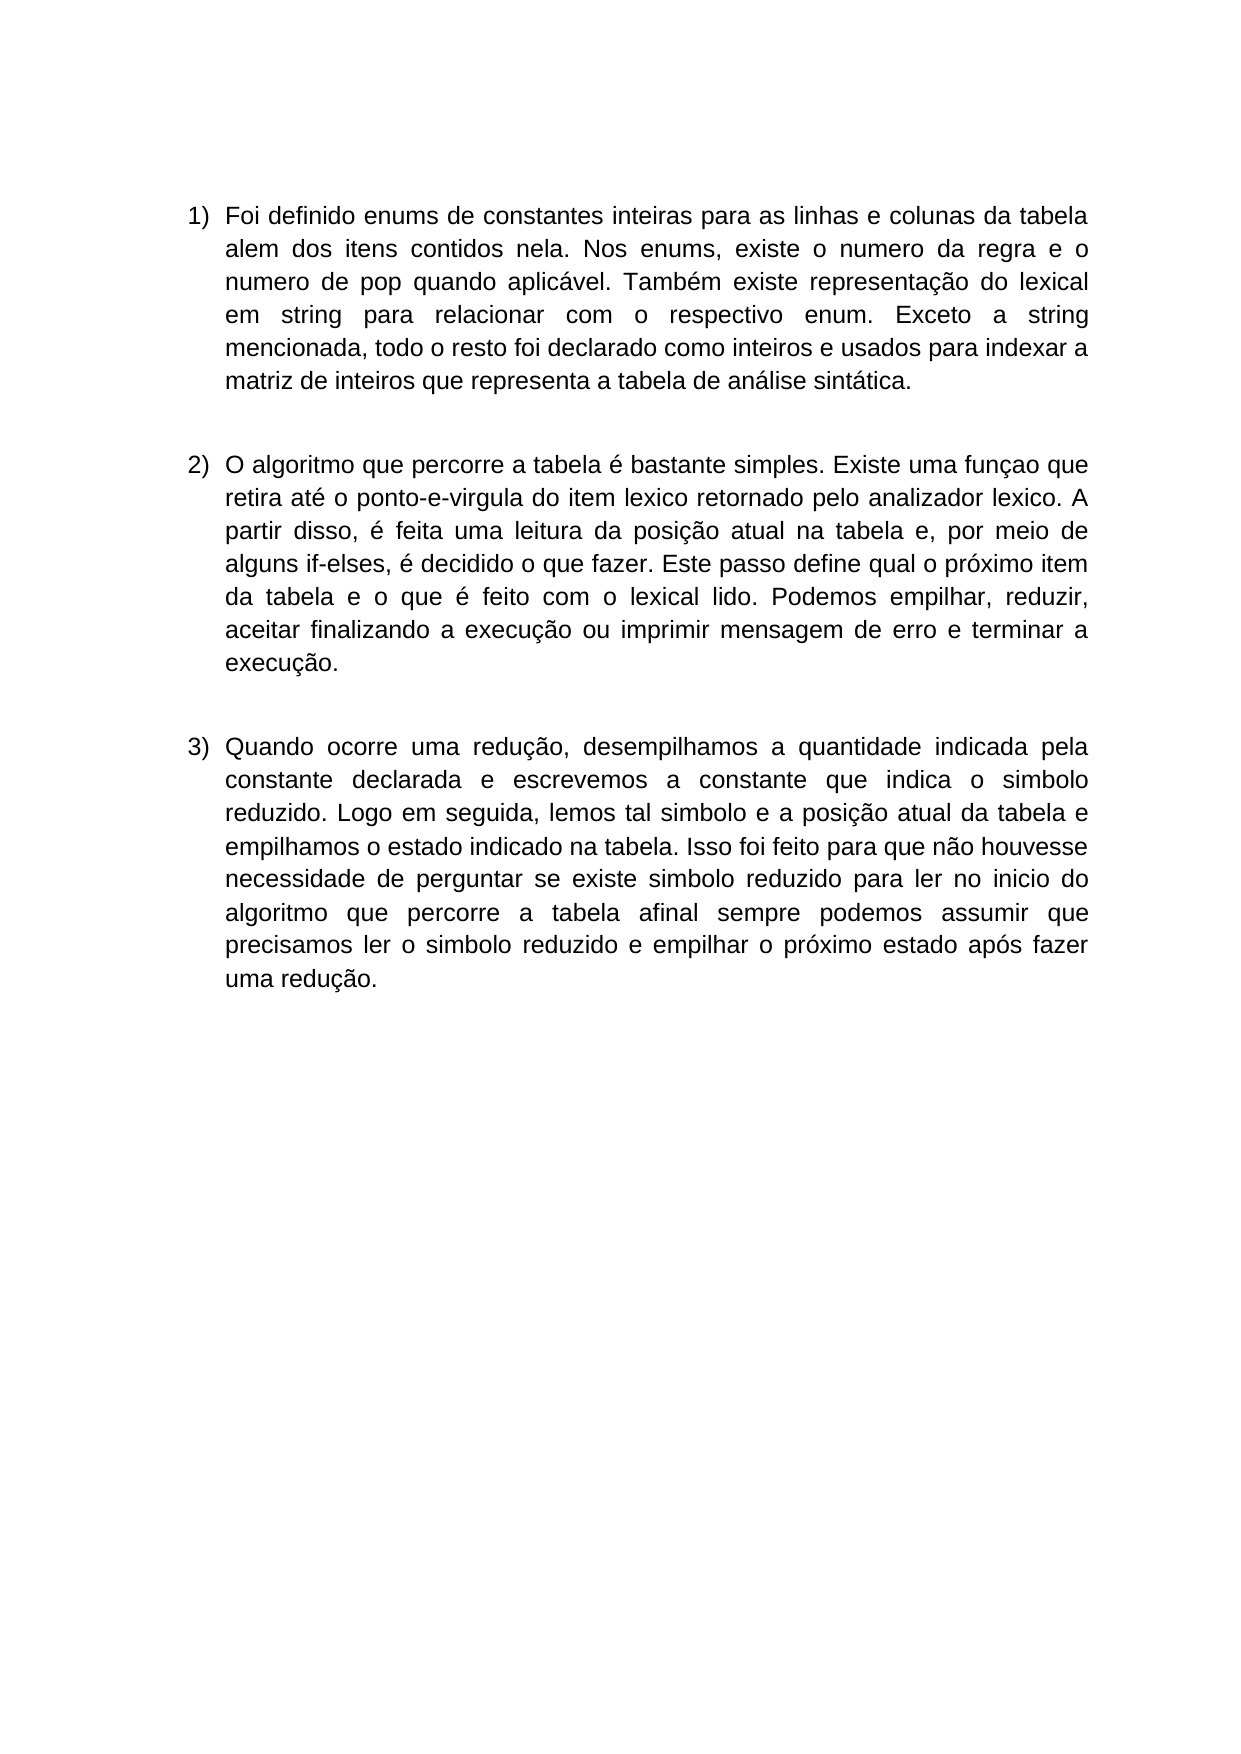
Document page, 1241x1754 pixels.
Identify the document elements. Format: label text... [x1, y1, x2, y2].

list Foi definido enums de constantes inteiras para as linhas e colunas da tabela alem dos itens contidos nela. Nos enums, existe o numero da regra e o numero de pop quando aplicável. Também existe representação do lexical em string para relacionar com o respectivo enum. Exceto a string mencionada, todo o resto foi declarado como inteiros e usados para indexar a matriz de inteiros que representa a tabela de análise sintática. [187, 201, 1090, 395]
list O algoritmo que percorre a tabela é bastante simples. Existe uma funçao que retira até o ponto-e-virgula do item lexico retornado pelo analizador lexico. A partir disso, é feita uma leitura da posição atual na tabela e, por meio de alguns if-elses, é decidido o que fazer. Este passo define qual o próximo item da tabela e o que é feito com o lexical lido. Podemos empilhar, reduzir, aceitar finalizando a execução ou imprimir mensagem de erro e terminar a execução. [187, 450, 1090, 677]
list Quando ocorre uma redução, desempilhamos a quantidade indicada pela constante declarada e escrevemos a constante que indica o simbolo reduzido. Logo em seguida, lemos tal simbolo e a posição atual da tabela e empilhamos o estado indicado na tabela. Isso foi feito para que não houvesse necessidade de perguntar se existe simbolo reduzido para ler no inicio do algoritmo que percorre a tabela afinal sempre podemos assumir que precisamos ler o simbolo reduzido e empilhar o próximo estado após fazer uma redução. [187, 732, 1090, 992]
